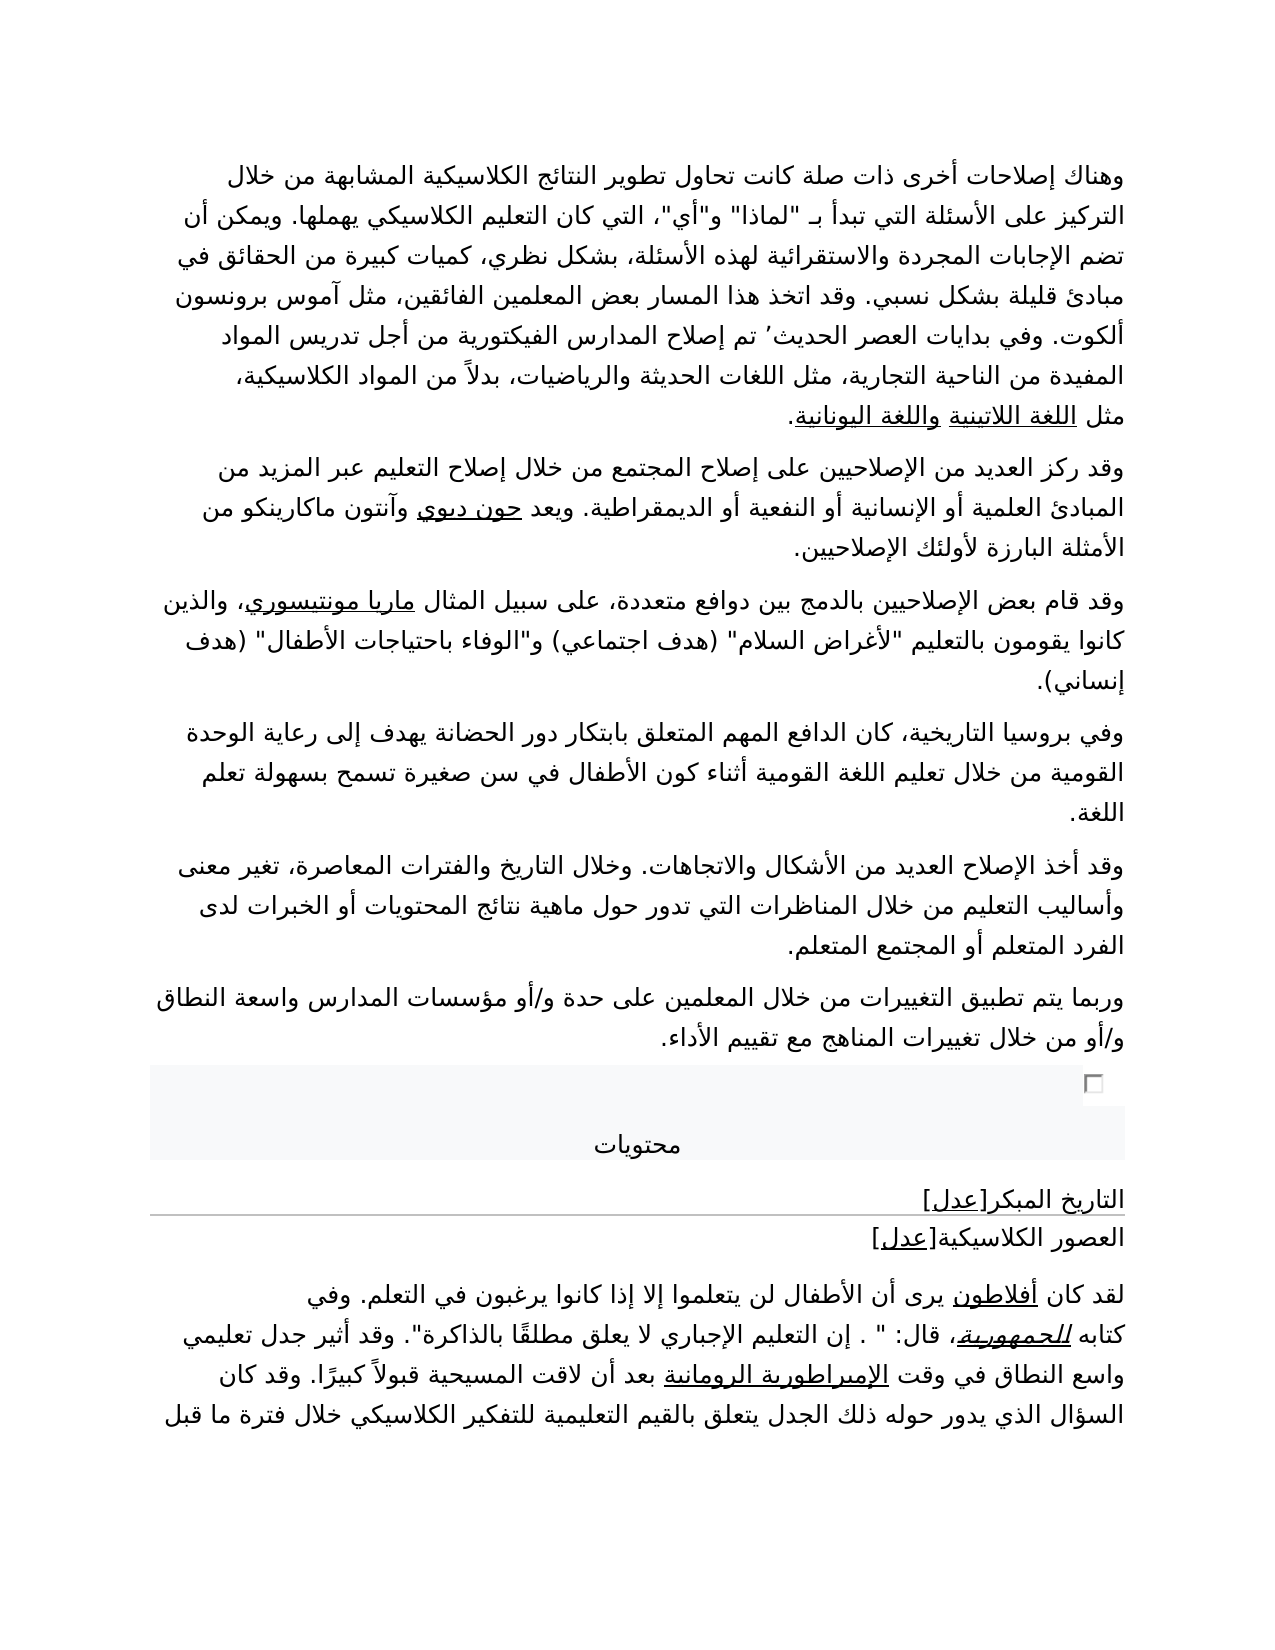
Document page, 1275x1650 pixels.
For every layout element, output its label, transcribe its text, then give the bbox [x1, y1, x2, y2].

subtitle العصور الكلاسيكية[عدل] [150, 1223, 1125, 1252]
text وقد أخذ الإصلاح العديد من الأشكال والاتجاهات. وخلال التاريخ والفترات المعاصرة، تغير معنى وأساليب التعليم من خلال المناظرات التي تدور حول ماهية نتائج المحتويات أو الخبرات لدى الفرد المتعلم أو المجتمع المتعلم. [150, 840, 1125, 960]
text وقد ركز العديد من الإصلاحيين على إصلاح المجتمع من خلال إصلاح التعليم عبر المزيد من المبادئ العلمية أو الإنسانية أو النفعية أو الديمقراطية. ويعد جون ديوي وآنتون ماكارينكو من الأمثلة البارزة لأولئك الإصلاحيين. [150, 442, 1125, 562]
text وقد قام بعض الإصلاحيين بالدمج بين دوافع متعددة، على سبيل المثال ماريا مونتيسوري، والذين كانوا يقومون بالتعليم "لأغراض السلام" (هدف اجتماعي) و"الوفاء باحتياجات الأطفال" (هدف إنساني). [150, 575, 1125, 695]
subtitle التاريخ المبكر[عدل] [150, 1185, 1125, 1214]
text وفي بروسيا التاريخية، كان الدافع المهم المتعلق بابتكار دور الحضانة يهدف إلى رعاية الوحدة القومية من خلال تعليم اللغة القومية أثناء كون الأطفال في سن صغيرة تسمح بسهولة تعلم اللغة. [150, 707, 1125, 827]
text وهناك إصلاحات أخرى ذات صلة كانت تحاول تطوير النتائج الكلاسيكية المشابهة من خلال التركيز على الأسئلة التي تبدأ بـ "لماذا" و"أي"، التي كان التعليم الكلاسيكي يهملها. ويمكن أن تضم الإجابات المجردة والاستقرائية لهذه الأسئلة، بشكل نظري، كميات كبيرة من الحقائق في مبادئ قليلة بشكل نسبي. وقد اتخذ هذا المسار بعض المعلمين الفائقين، مثل آموس برونسون ألكوت. وفي بدايات العصر الحديث’ تم إصلاح المدارس الفيكتورية من أجل تدريس المواد المفيدة من الناحية التجارية، مثل اللغات الحديثة والرياضيات، بدلاً من المواد الكلاسيكية، مثل اللغة اللاتينية واللغة اليونانية. [150, 150, 1125, 430]
subtitle محتويات [150, 1131, 1125, 1160]
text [150, 1269, 1125, 1429]
text وربما يتم تطبيق التغييرات من خلال المعلمين على حدة و/أو مؤسسات المدارس واسعة النطاق و/أو من خلال تغييرات المناهج مع تقييم الأداء. [150, 972, 1125, 1052]
